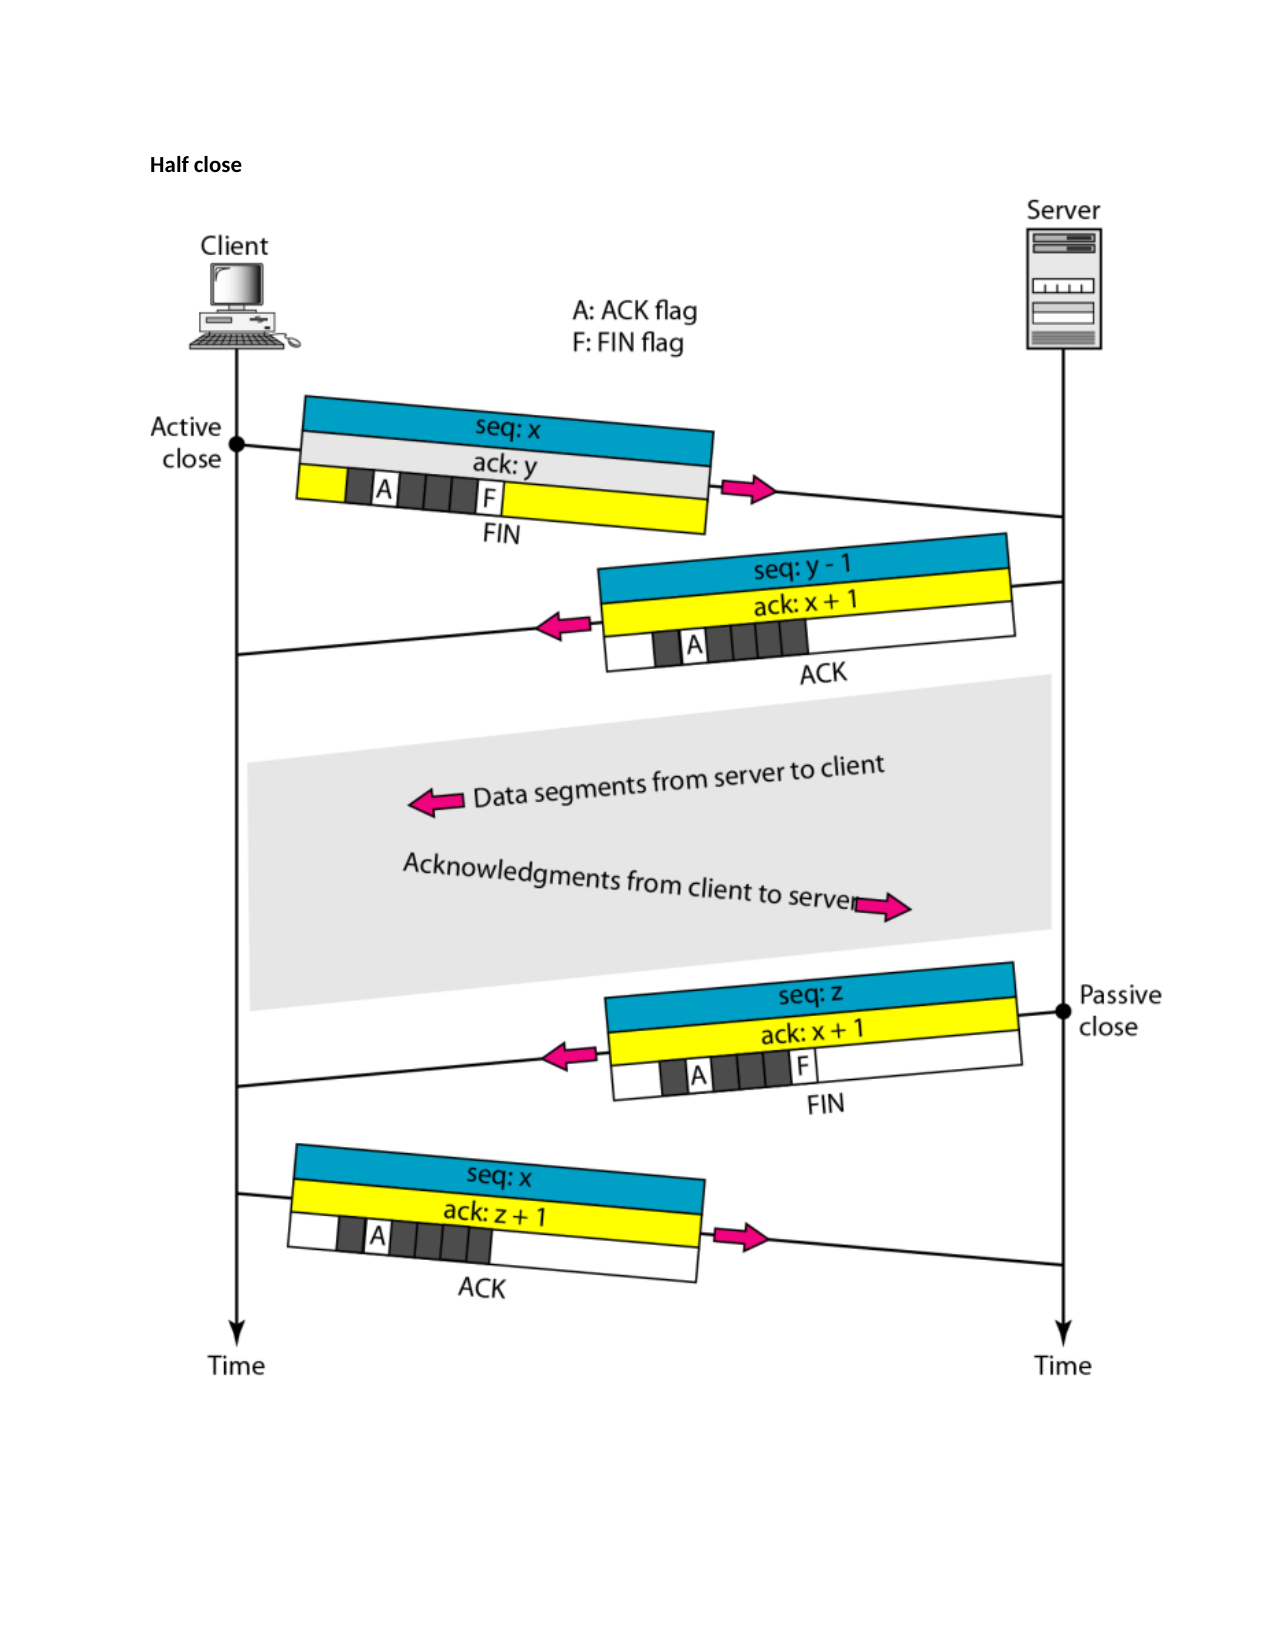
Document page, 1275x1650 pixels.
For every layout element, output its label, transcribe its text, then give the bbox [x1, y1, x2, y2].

picture [150, 196, 1163, 1382]
text Half close [150, 150, 1125, 178]
